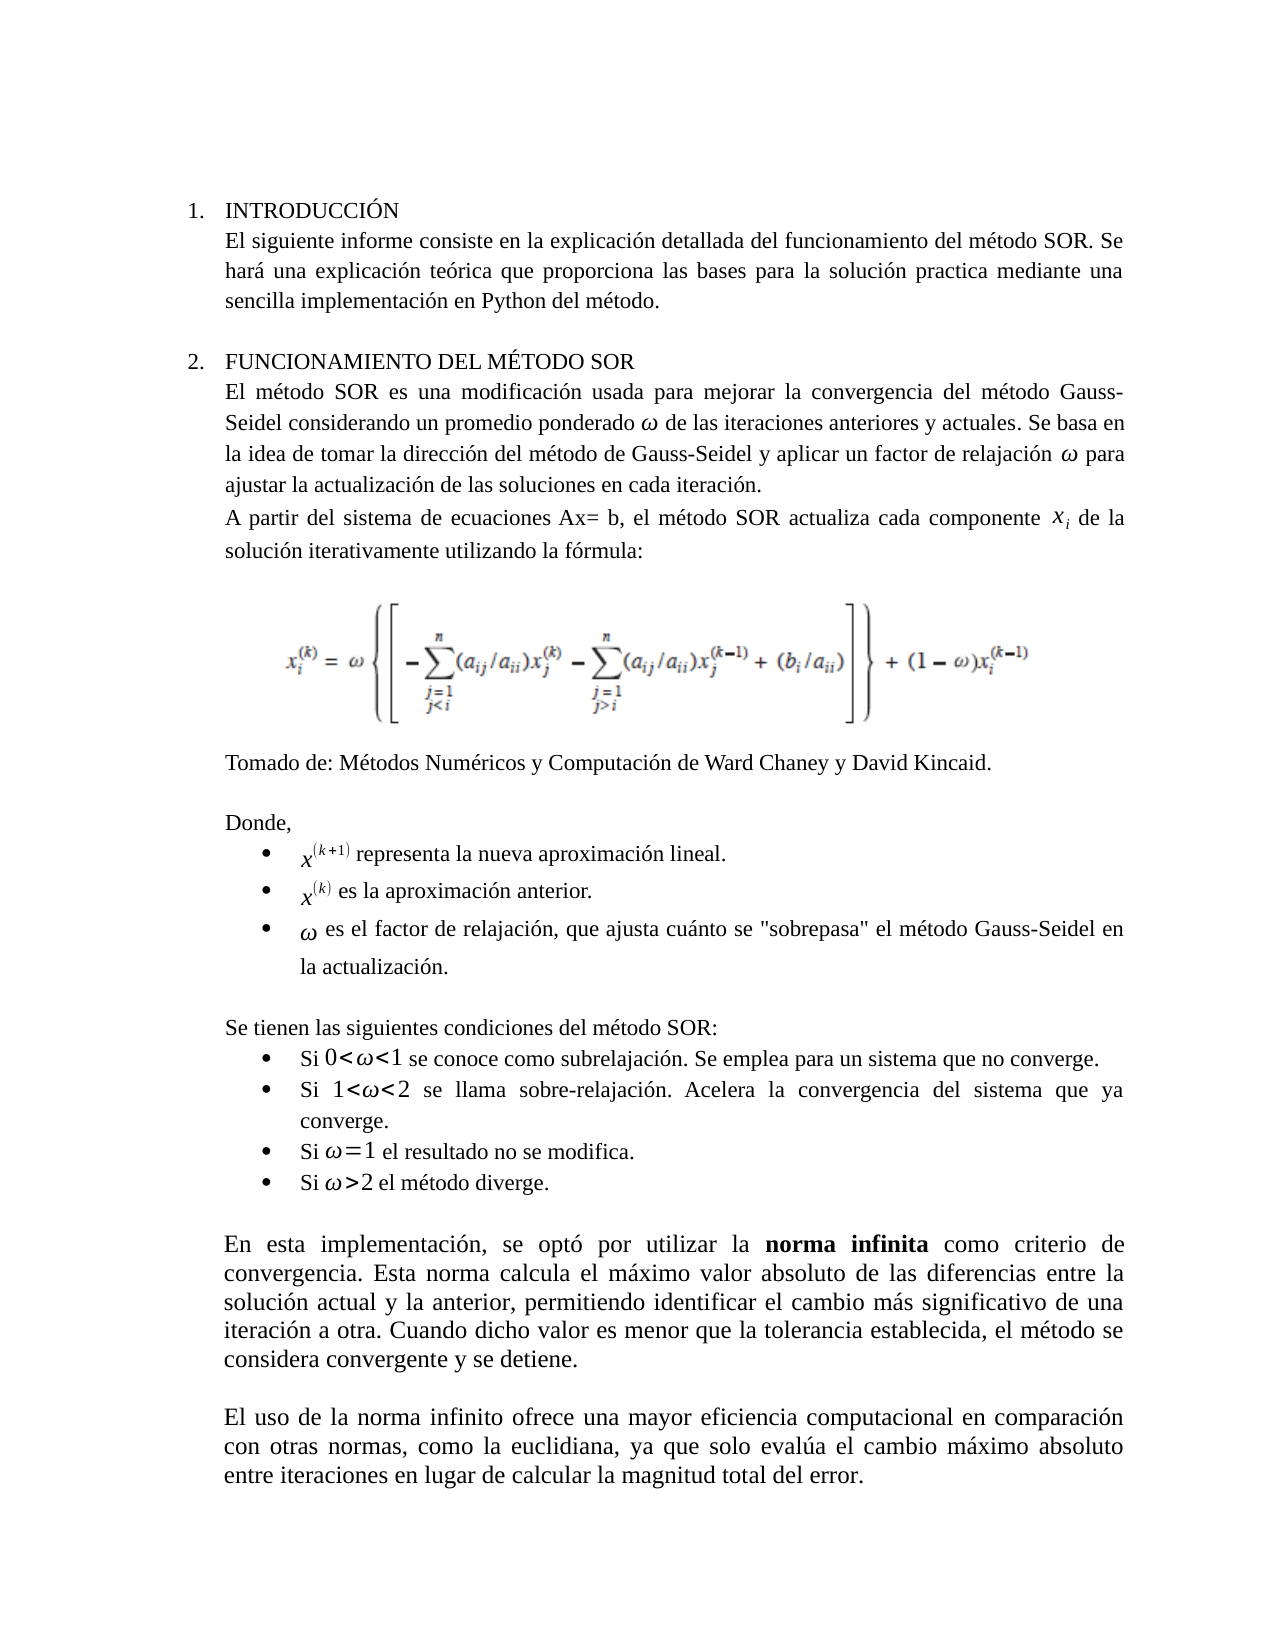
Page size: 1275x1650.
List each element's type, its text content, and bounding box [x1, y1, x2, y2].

list es la aproximación anterior. [262, 878, 1125, 912]
list Se tienen las siguientes condiciones del método SOR: [225, 1014, 1125, 1040]
text En esta implementación, se optó por utilizar la norma infinita como criterio de convergencia. Esta norma calcula el máximo valor absoluto de las diferencias entre la solución actual y la anterior, permitiendo identificar el cambio más significativo de una iteración a otra. Cuando dicho valor es menor que la tolerancia establecida, el método se considera convergente y se detiene. [224, 1229, 1125, 1373]
text El uso de la norma infinito ofrece una mayor eficiencia computacional en comparación con otras normas, como la euclidiana, ya que solo evalúa el cambio máximo absoluto entre iteraciones en lugar de calcular la magnitud total del error. [224, 1402, 1125, 1488]
list INTRODUCCIÓN [187, 197, 1125, 223]
list es el factor de relajación, que ajusta cuánto se "sobrepasa" el método Gauss-Seidel en la actualización. [262, 916, 1125, 980]
list Donde, [225, 809, 1125, 836]
list FUNCIONAMIENTO DEL MÉTODO SOR [187, 348, 1125, 374]
list El siguiente informe consiste en la explicación detallada del funcionamiento del método SOR. Se hará una explicación teórica que proporciona las bases para la solución practica mediante una sencilla implementación en Python del método. [225, 227, 1125, 314]
list representa la nueva aproximación lineal. [262, 840, 1125, 874]
list Si se llama sobre-relajación. Acelera la convergencia del sistema que ya converge. [262, 1076, 1125, 1133]
list A partir del sistema de ecuaciones Ax= b, el método SOR actualiza cada componente de la solución iterativamente utilizando la fórmula: [225, 501, 1125, 563]
list Si el método diverge. [262, 1169, 1125, 1196]
picture [225, 597, 1040, 744]
list Si el resultado no se modifica. [262, 1137, 1125, 1165]
list Tomado de: Métodos Numéricos y Computación de Ward Chaney y David Kincaid. [225, 749, 1125, 775]
list El método SOR es una modificación usada para mejorar la convergencia del método Gauss-Seidel considerando un promedio ponderado de las iteraciones anteriores y actuales. Se basa en la idea de tomar la dirección del método de Gauss-Seidel y aplicar un factor de relajación para ajustar la actualización de las soluciones en cada iteración. [225, 378, 1125, 498]
list Si se conoce como subrelajación. Se emplea para un sistema que no converge. [262, 1044, 1125, 1072]
